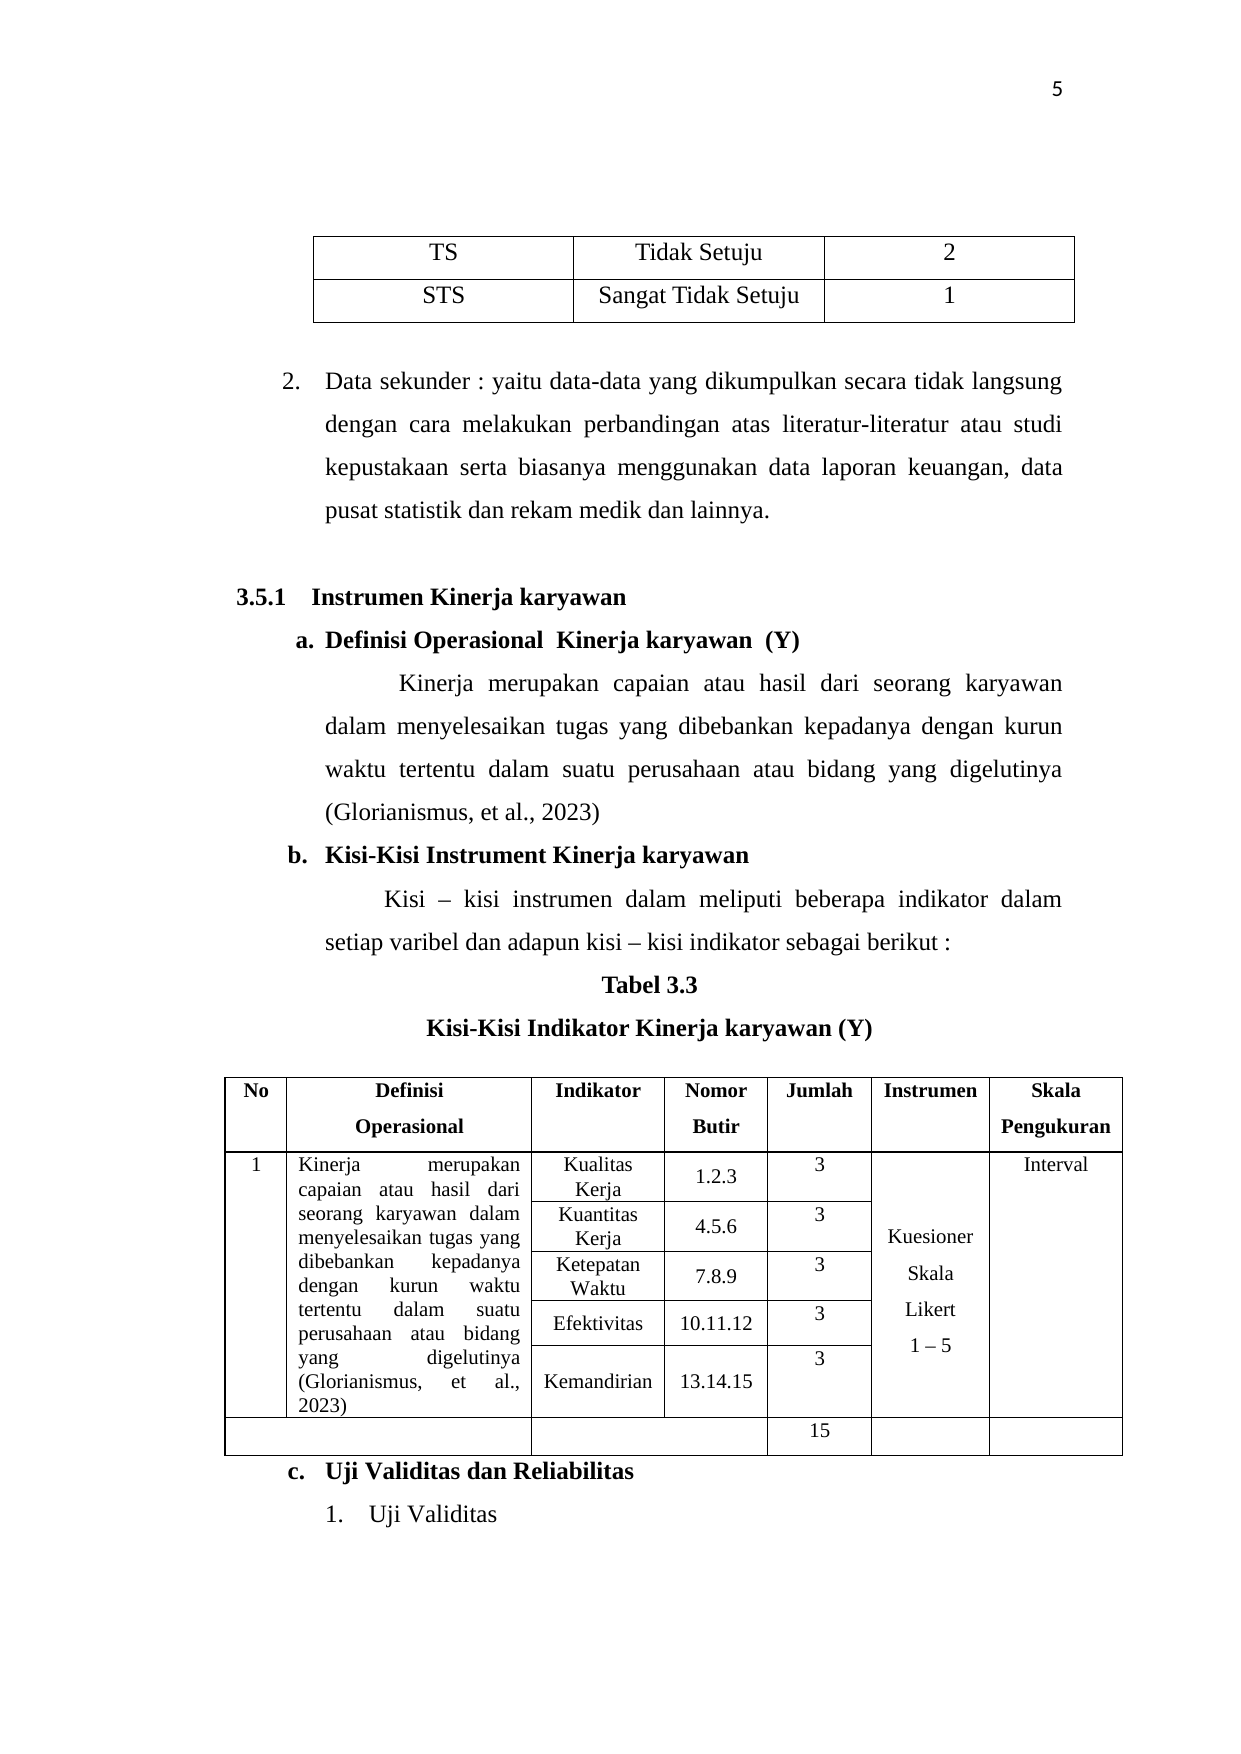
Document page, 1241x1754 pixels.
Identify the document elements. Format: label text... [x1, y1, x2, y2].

table_cell 3 [768, 1153, 871, 1201]
table_cell 10.11.12 [665, 1301, 767, 1345]
table_cell Sangat Tidak Setuju [574, 280, 824, 322]
table_cell [990, 1418, 1122, 1455]
text Kisi-Kisi Indikator Kinerja karyawan (Y) [236, 1013, 1063, 1042]
table_cell Kualitas Kerja [532, 1153, 664, 1201]
list Kisi – kisi instrumen dalam meliputi beberapa indikator dalam setiap varibel dan adapun kisi – kisi indikator sebagai berikut : [325, 884, 1063, 956]
table_header Definisi Operasional [287, 1078, 531, 1151]
table_cell Ketepatan Waktu [532, 1252, 664, 1300]
table_header Skala Pengukuran [990, 1078, 1122, 1151]
table_cell 3 [768, 1346, 871, 1417]
table_cell 3 [768, 1202, 871, 1251]
table_header No [226, 1078, 286, 1151]
table_cell TS [314, 237, 573, 279]
table_cell 1 [825, 280, 1074, 322]
table_cell Interval [990, 1153, 1122, 1417]
table_cell Efektivitas [532, 1301, 664, 1345]
table_cell [532, 1418, 767, 1455]
table_cell Kemandirian [532, 1346, 664, 1417]
list Uji Validitas [325, 1499, 1063, 1528]
table_header Indikator [532, 1078, 664, 1151]
table_cell 4.5.6 [665, 1202, 767, 1251]
table_cell [872, 1418, 989, 1455]
list Definisi Operasional Kinerja karyawan (Y) [295, 625, 1063, 654]
table_cell 7.8.9 [665, 1252, 767, 1300]
list Kinerja merupakan capaian atau hasil dari seorang karyawan dalam menyelesaikan tugas yang dibebankan kepadanya dengan kurun waktu tertentu dalam suatu perusahaan atau bidang yang digelutinya [325, 668, 1063, 826]
table_header Instrumen [872, 1078, 989, 1151]
table_header Nomor Butir [665, 1078, 767, 1151]
table_cell Kinerja merupakan capaian atau hasil dari seorang karyawan dalam menyelesaikan tugas yang dibebankan kepadanya dengan kurun waktu tertentu dalam suatu perusahaan atau bidang yang digelutinya [287, 1153, 531, 1417]
table_cell Kuesioner Skala Likert 1 – 5 [872, 1153, 989, 1417]
text Tabel 3.3 [236, 970, 1063, 999]
list Kisi-Kisi Instrument Kinerja karyawan [287, 841, 1063, 869]
list Instrumen Kinerja karyawan [236, 582, 1063, 611]
table_cell 1 [226, 1153, 286, 1417]
list Data sekunder : yaitu data-data yang dikumpulkan secara tidak langsung dengan cara melakukan perbandingan atas literatur-literatur atau studi kepustakaan serta biasanya menggunakan data laporan keuangan, data pusat statistik dan rekam medik dan lainnya. [282, 366, 1063, 524]
table_cell [226, 1418, 531, 1455]
table_cell STS [314, 280, 573, 322]
table_cell 15 [768, 1418, 871, 1455]
table_cell 13.14.15 [665, 1346, 767, 1417]
table_cell Kuantitas Kerja [532, 1202, 664, 1251]
table_cell 3 [768, 1301, 871, 1345]
table_cell 3 [768, 1252, 871, 1300]
table_cell 2 [825, 237, 1074, 279]
table_header Jumlah [768, 1078, 871, 1151]
table_cell Tidak Setuju [574, 237, 824, 279]
list Uji Validitas dan Reliabilitas [287, 1456, 1063, 1485]
table_cell 1.2.3 [665, 1153, 767, 1201]
